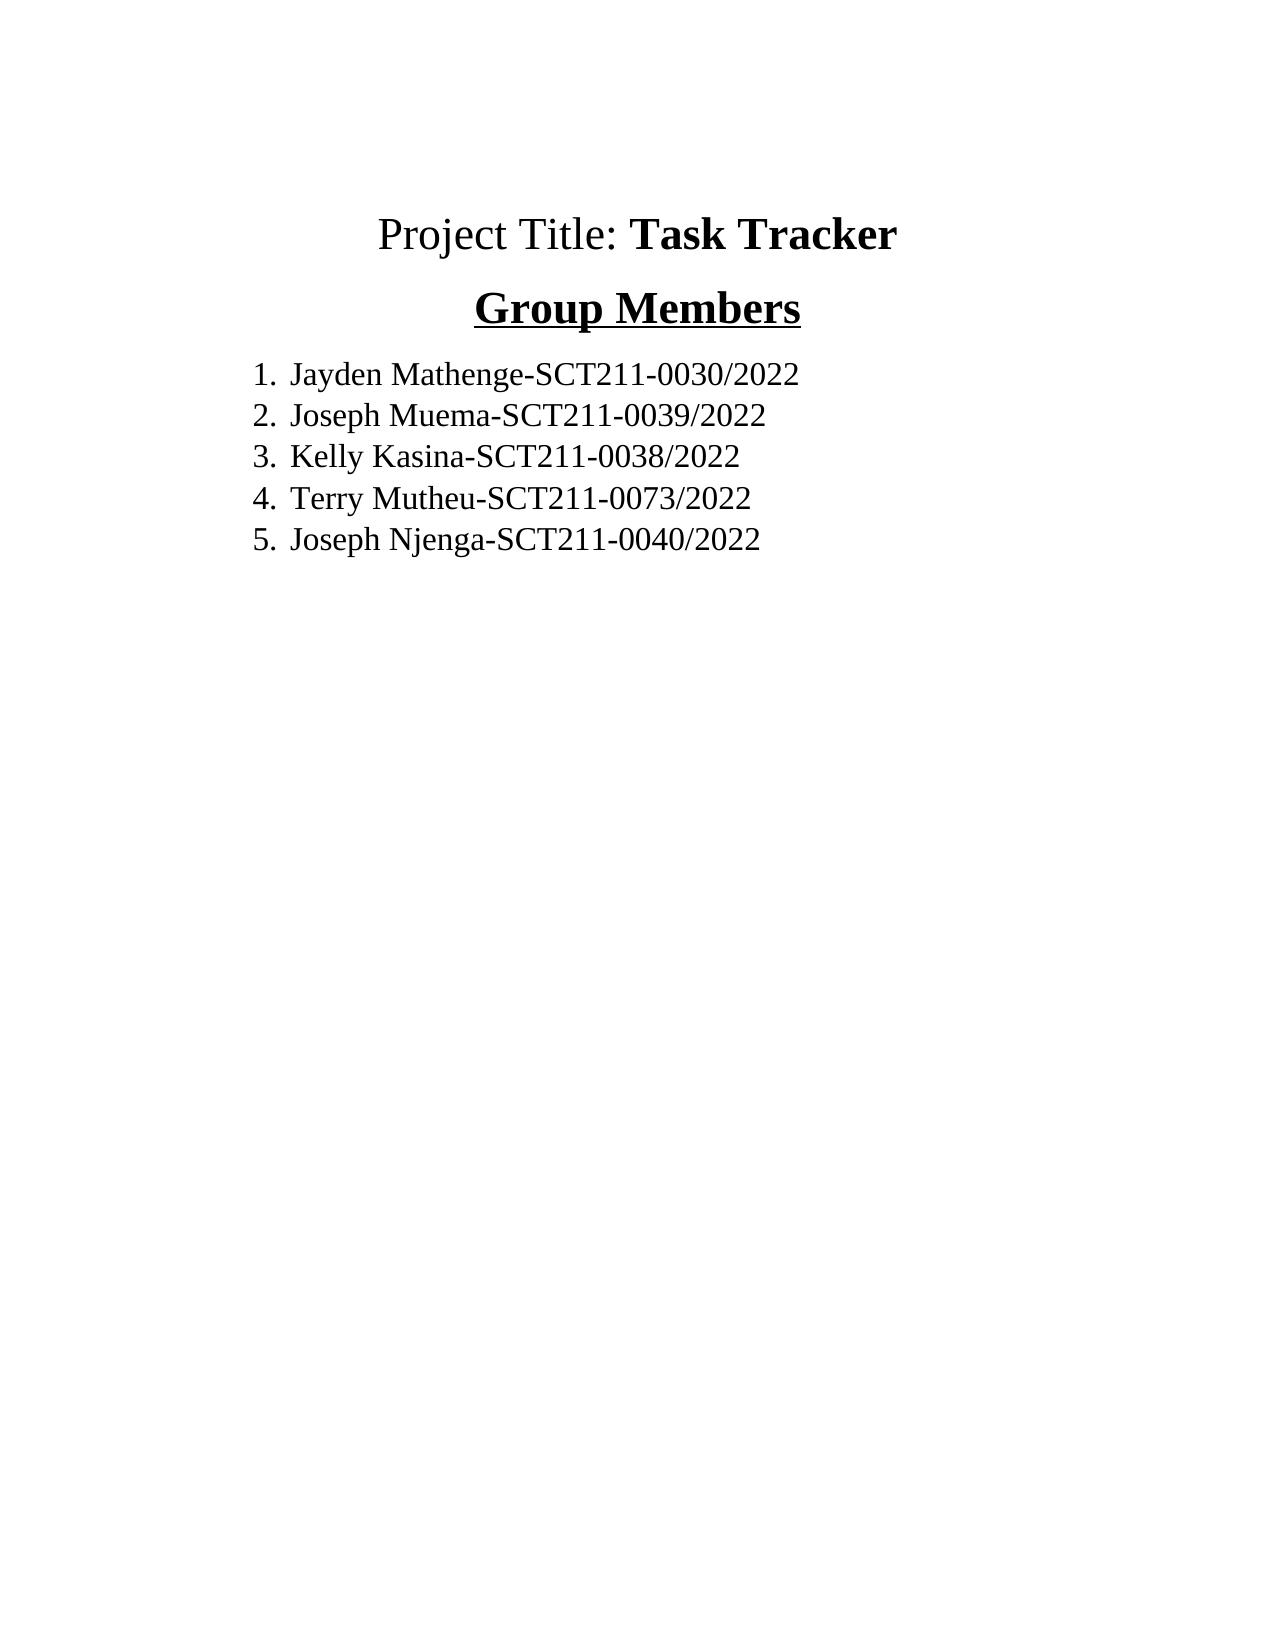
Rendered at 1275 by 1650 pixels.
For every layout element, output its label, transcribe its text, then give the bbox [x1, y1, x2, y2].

list Jayden Mathenge-SCT211-0030/2022 [252, 354, 1098, 392]
text Project Title: Task Tracker [177, 207, 1098, 259]
list Terry Mutheu-SCT211-0073/2022 [252, 478, 1098, 516]
list Kelly Kasina-SCT211-0038/2022 [252, 437, 1098, 475]
list Joseph Njenga-SCT211-0040/2022 [252, 519, 1098, 558]
list Joseph Muema-SCT211-0039/2022 [252, 395, 1098, 433]
text Group Members [177, 280, 1098, 333]
